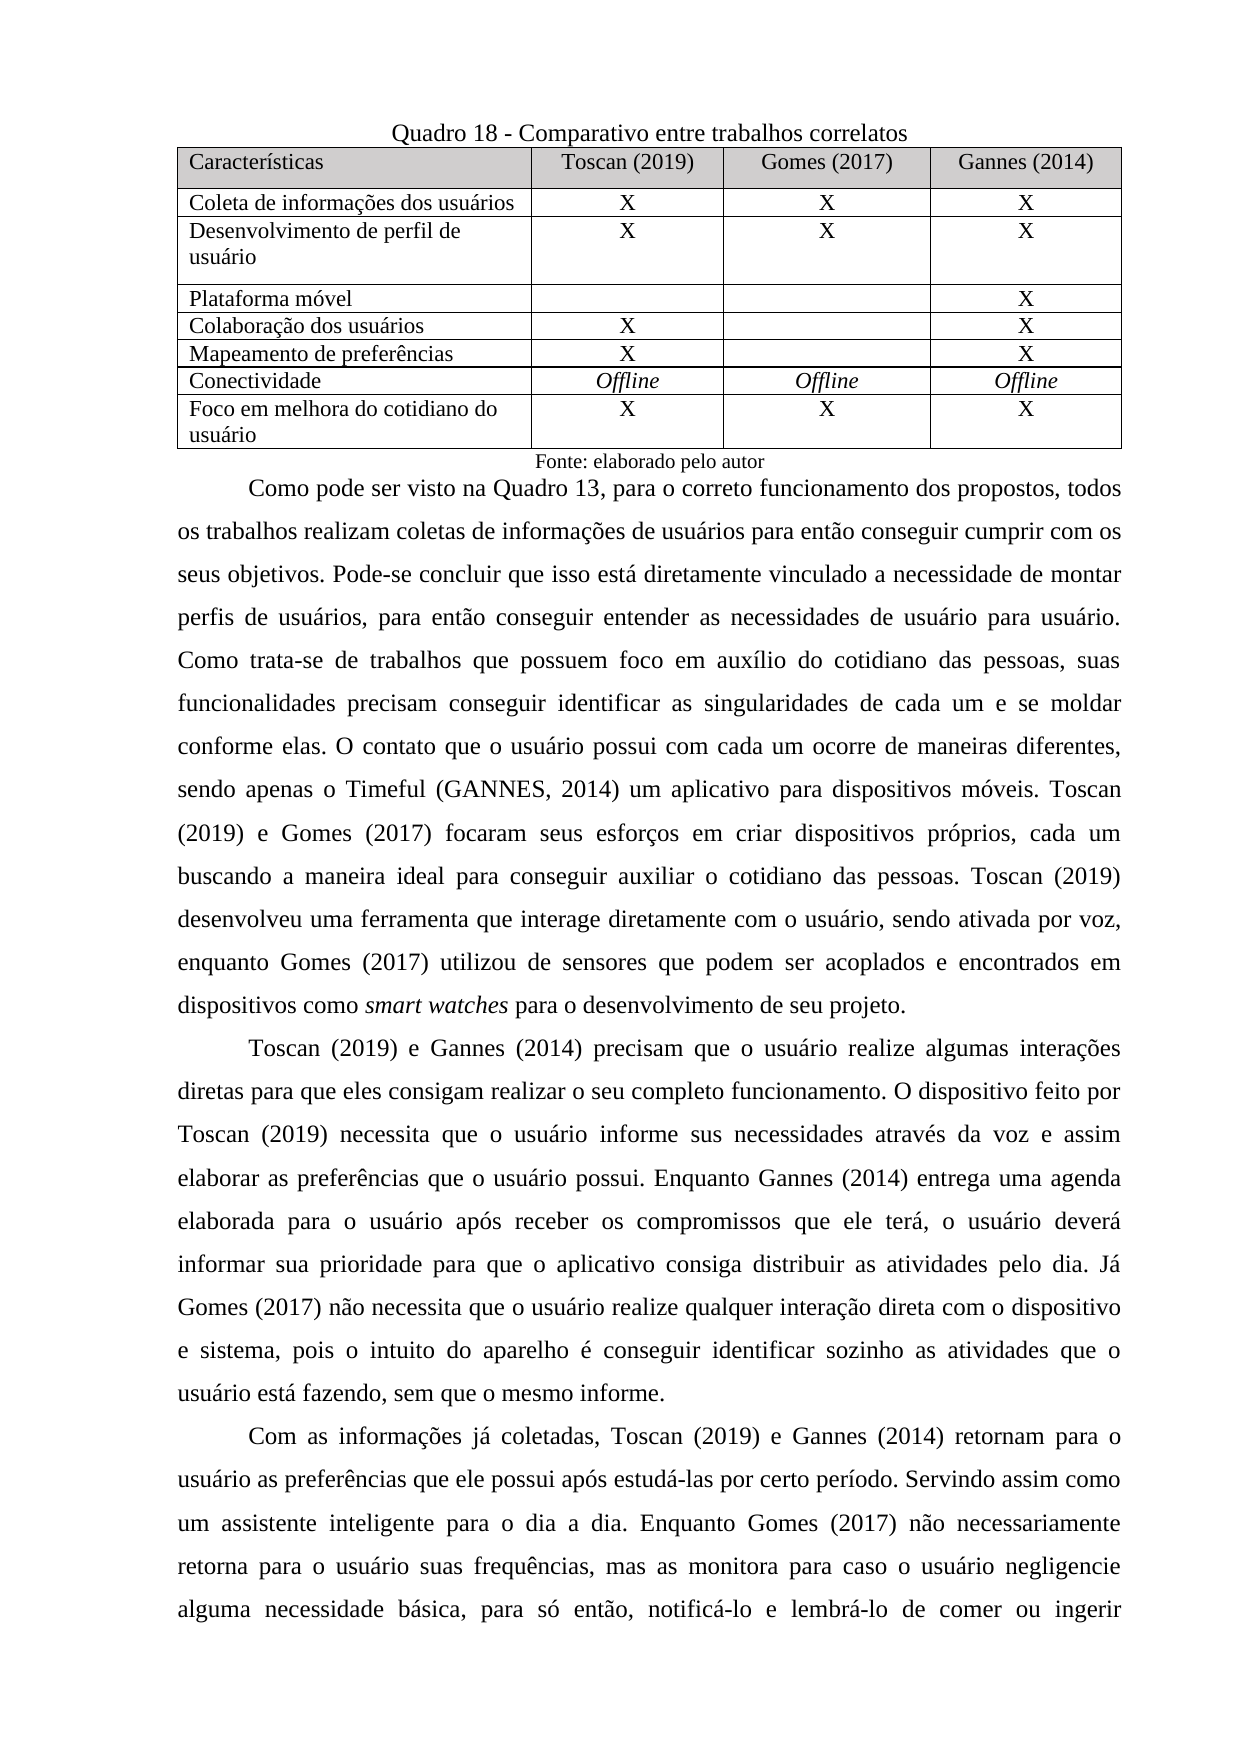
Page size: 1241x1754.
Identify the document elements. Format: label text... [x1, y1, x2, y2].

table_cell X [931, 313, 1121, 339]
table_cell X [931, 189, 1121, 216]
table_cell X [724, 395, 930, 447]
table_cell Conectividade [178, 368, 531, 394]
list Toscan (2019) e Gannes (2014) precisam que o usuário realize algumas interações diretas para que eles consigam realizar o seu completo funcionamento. O dispositivo feito por Toscan (2019) necessita que o usuário informe sus necessidades através da voz e assim elaborar as preferências que o usuário possui. Enquanto Gannes (2014) entrega uma agenda elaborada para o usuário após receber os compromissos que ele terá, o usuário deverá informar sua prioridade para que o aplicativo consiga distribuir as atividades pelo dia. Já Gomes (2017) não necessita que o usuário realize qualquer interação direta com o dispositivo e sistema, pois o intuito do aparelho é conseguir identificar sozinho as atividades que o usuário está fazendo, sem que o mesmo informe. [177, 1033, 1122, 1407]
table_cell X [931, 285, 1121, 312]
table_cell Offline [532, 368, 723, 394]
table_cell [532, 285, 723, 312]
table_cell X [724, 217, 930, 284]
table_cell X [532, 340, 723, 366]
table_cell Coleta de informações dos usuários [178, 189, 531, 216]
table_cell [724, 340, 930, 366]
table_header Gomes (2017) [724, 148, 930, 188]
table_cell Desenvolvimento de perfil de usuário [178, 217, 531, 284]
table_cell X [532, 189, 723, 216]
table_cell X [532, 395, 723, 447]
table_cell Plataforma móvel [178, 285, 531, 312]
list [177, 1421, 1122, 1623]
table_header Características [178, 148, 531, 188]
table_cell Offline [724, 368, 930, 394]
table_cell X [931, 340, 1121, 366]
table_cell X [724, 189, 930, 216]
table_cell Offline [931, 368, 1121, 394]
text Fonte: elaborado pelo autor [177, 449, 1122, 473]
table_cell [724, 313, 930, 339]
table_cell X [931, 217, 1121, 284]
table_cell X [931, 395, 1121, 447]
table_header Toscan (2019) [532, 148, 723, 188]
table_cell Mapeamento de preferências [178, 340, 531, 366]
table_header Gannes (2014) [931, 148, 1121, 188]
table_cell Foco em melhora do cotidiano do usuário [178, 395, 531, 447]
table_cell [724, 285, 930, 312]
table_cell Colaboração dos usuários [178, 313, 531, 339]
table_cell X [532, 313, 723, 339]
table_cell X [532, 217, 723, 284]
